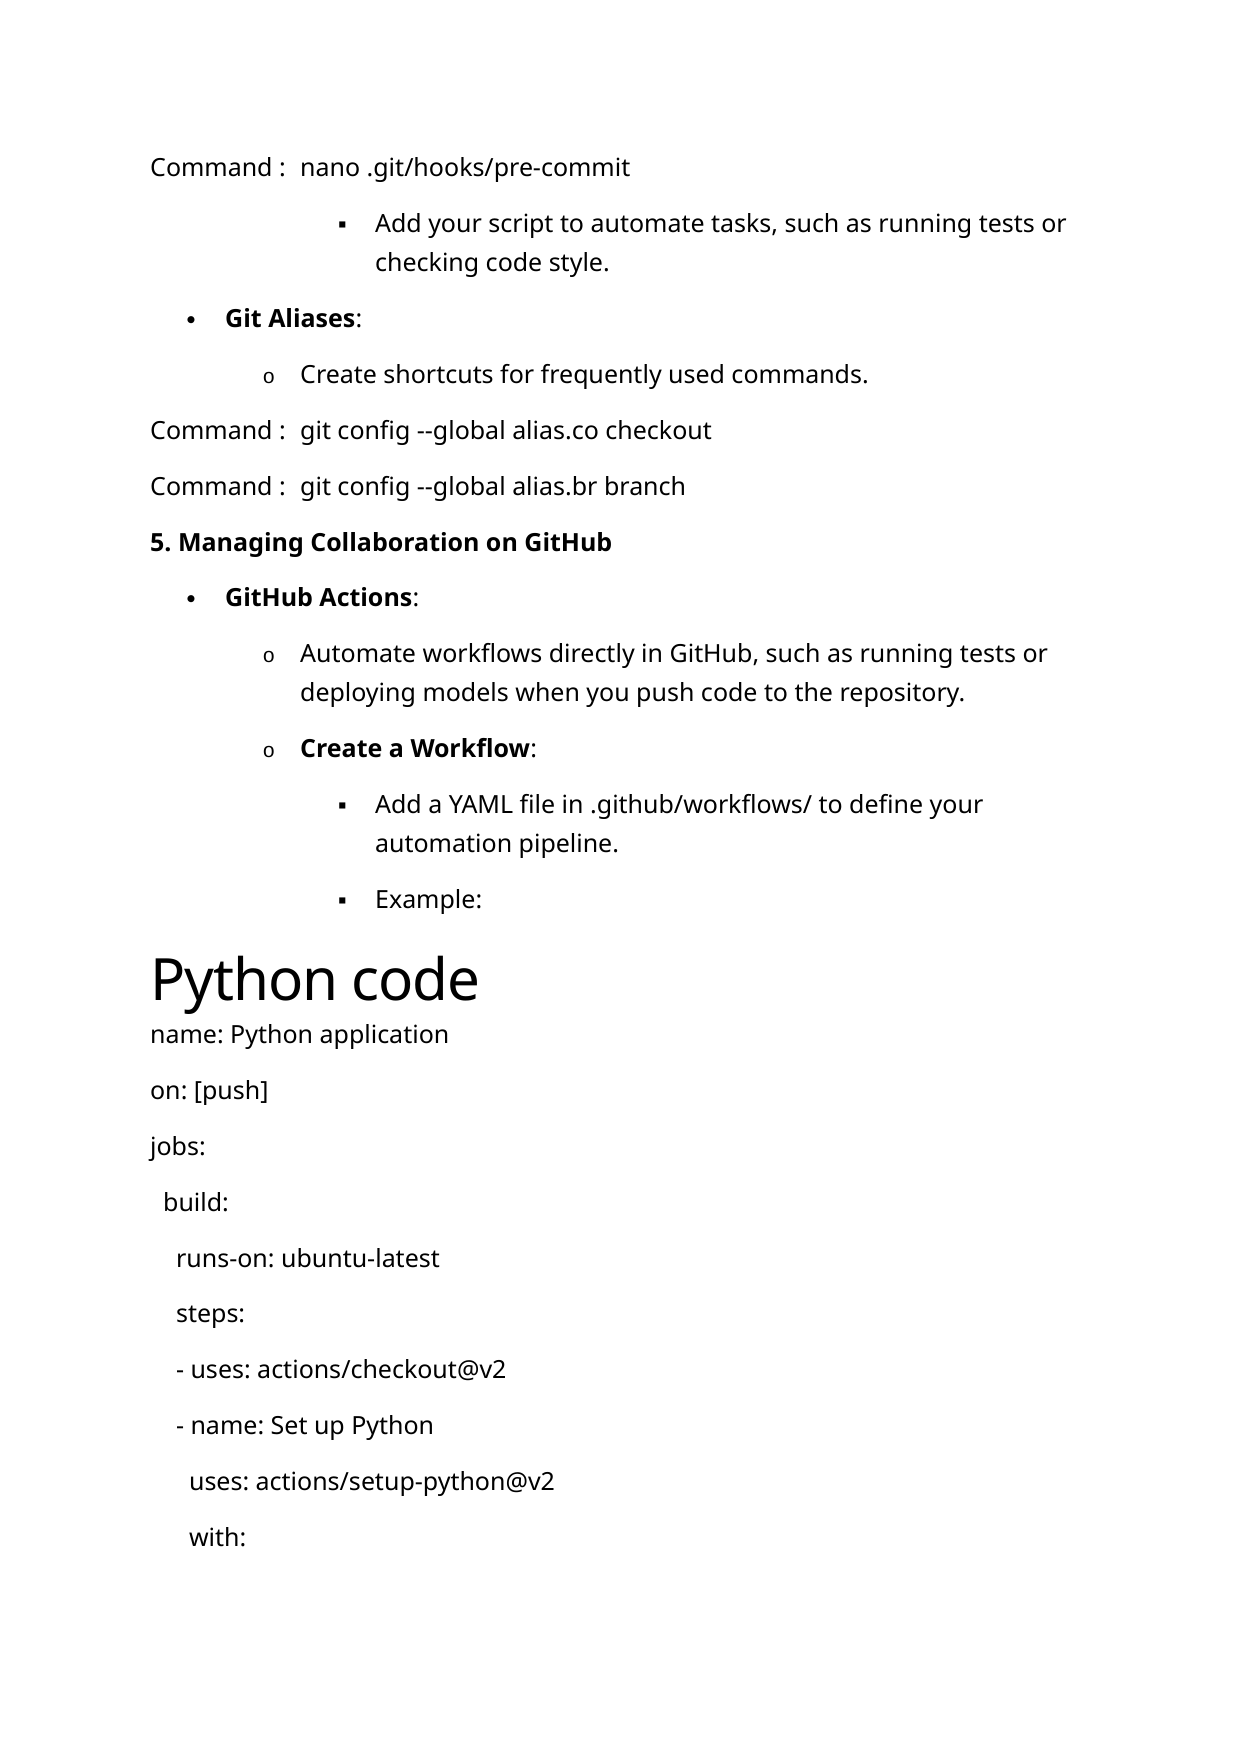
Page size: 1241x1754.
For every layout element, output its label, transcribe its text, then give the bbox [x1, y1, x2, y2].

title Python code [150, 937, 1090, 1017]
list Add a YAML file in .github/workflows/ to define your automation pipeline. [337, 787, 1090, 860]
text 5. Managing Collaboration on GitHub [150, 524, 1090, 558]
text runs-on: ubuntu-latest [150, 1240, 1090, 1274]
text name: Python application [150, 1017, 1090, 1051]
text Command : git config --global alias.co checkout [150, 412, 1090, 447]
text jobs: [150, 1129, 1090, 1163]
text Command : git config --global alias.br branch [150, 468, 1090, 502]
list Example: [337, 882, 1090, 916]
text Command : nano .git/hooks/pre-commit [150, 150, 1090, 184]
list Automate workflows directly in GitHub, such as running tests or deploying models when you push code to the repository. [262, 636, 1090, 709]
text uses: actions/setup-python@v2 [150, 1464, 1090, 1498]
list Git Aliases: [187, 301, 1090, 335]
text on: [push] [150, 1073, 1090, 1107]
list Create shortcuts for frequently used commands. [262, 357, 1090, 391]
text - name: Set up Python [150, 1408, 1090, 1442]
list Add your script to automate tasks, such as running tests or checking code style. [337, 206, 1090, 279]
text build: [150, 1184, 1090, 1218]
text - uses: actions/checkout@v2 [150, 1352, 1090, 1386]
text with: [150, 1519, 1090, 1553]
text steps: [150, 1296, 1090, 1330]
list Create a Workflow: [262, 731, 1090, 765]
list GitHub Actions: [187, 580, 1090, 614]
